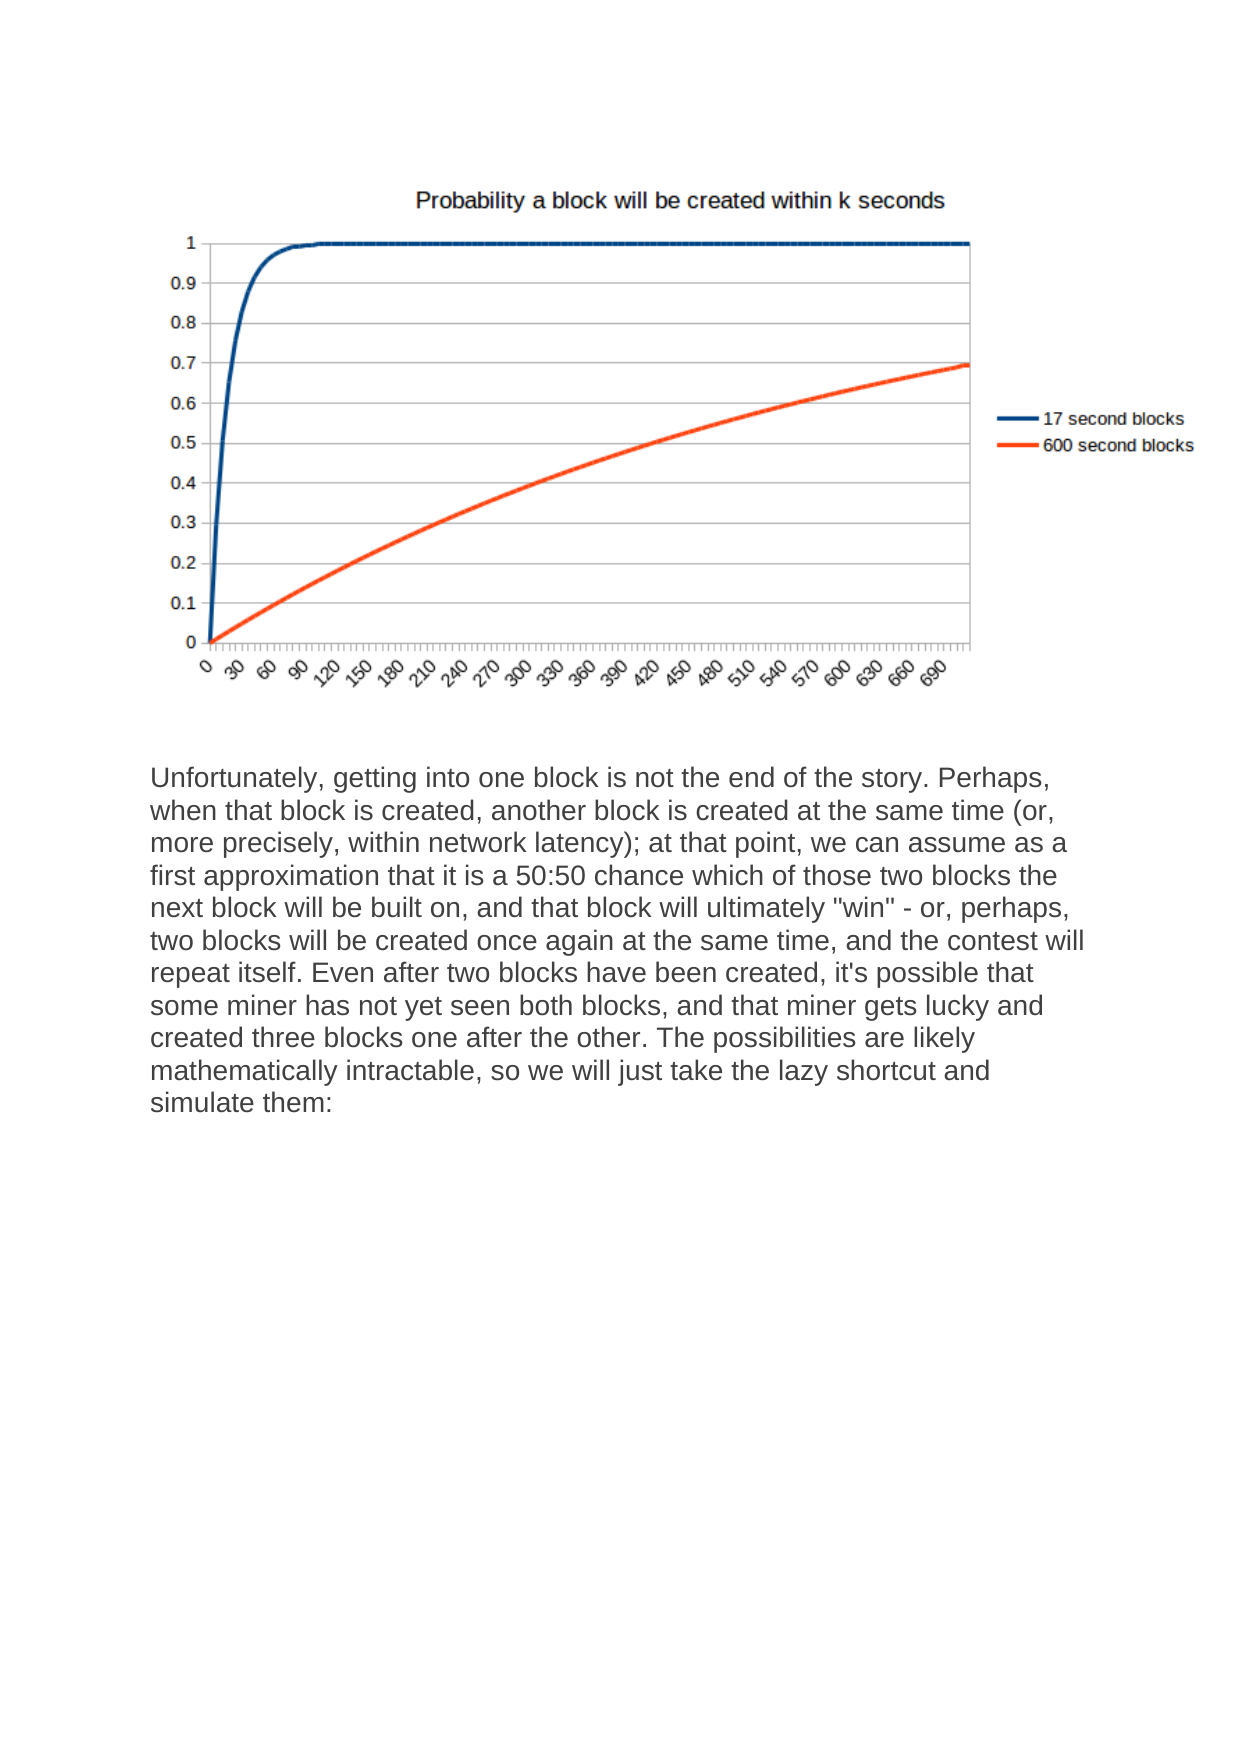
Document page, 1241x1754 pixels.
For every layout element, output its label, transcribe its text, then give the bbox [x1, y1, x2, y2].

picture [150, 162, 1213, 703]
text Unfortunately, getting into one block is not the end of the story. Perhaps, when that block is created, another block is created at the same time (or, more precisely, within network latency); at that point, we can assume as a first approximation that it is a 50:50 chance which of those two blocks the next block will be built on, and that block will ultimately "win" - or, perhaps, two blocks will be created once again at the same time, and the contest will repeat itself. Even after two blocks have been created, it's possible that some miner has not yet seen both blocks, and that miner gets lucky and created three blocks one after the other. The possibilities are likely mathematically intractable, so we will just take the lazy shortcut and simulate them: [150, 761, 1090, 1119]
